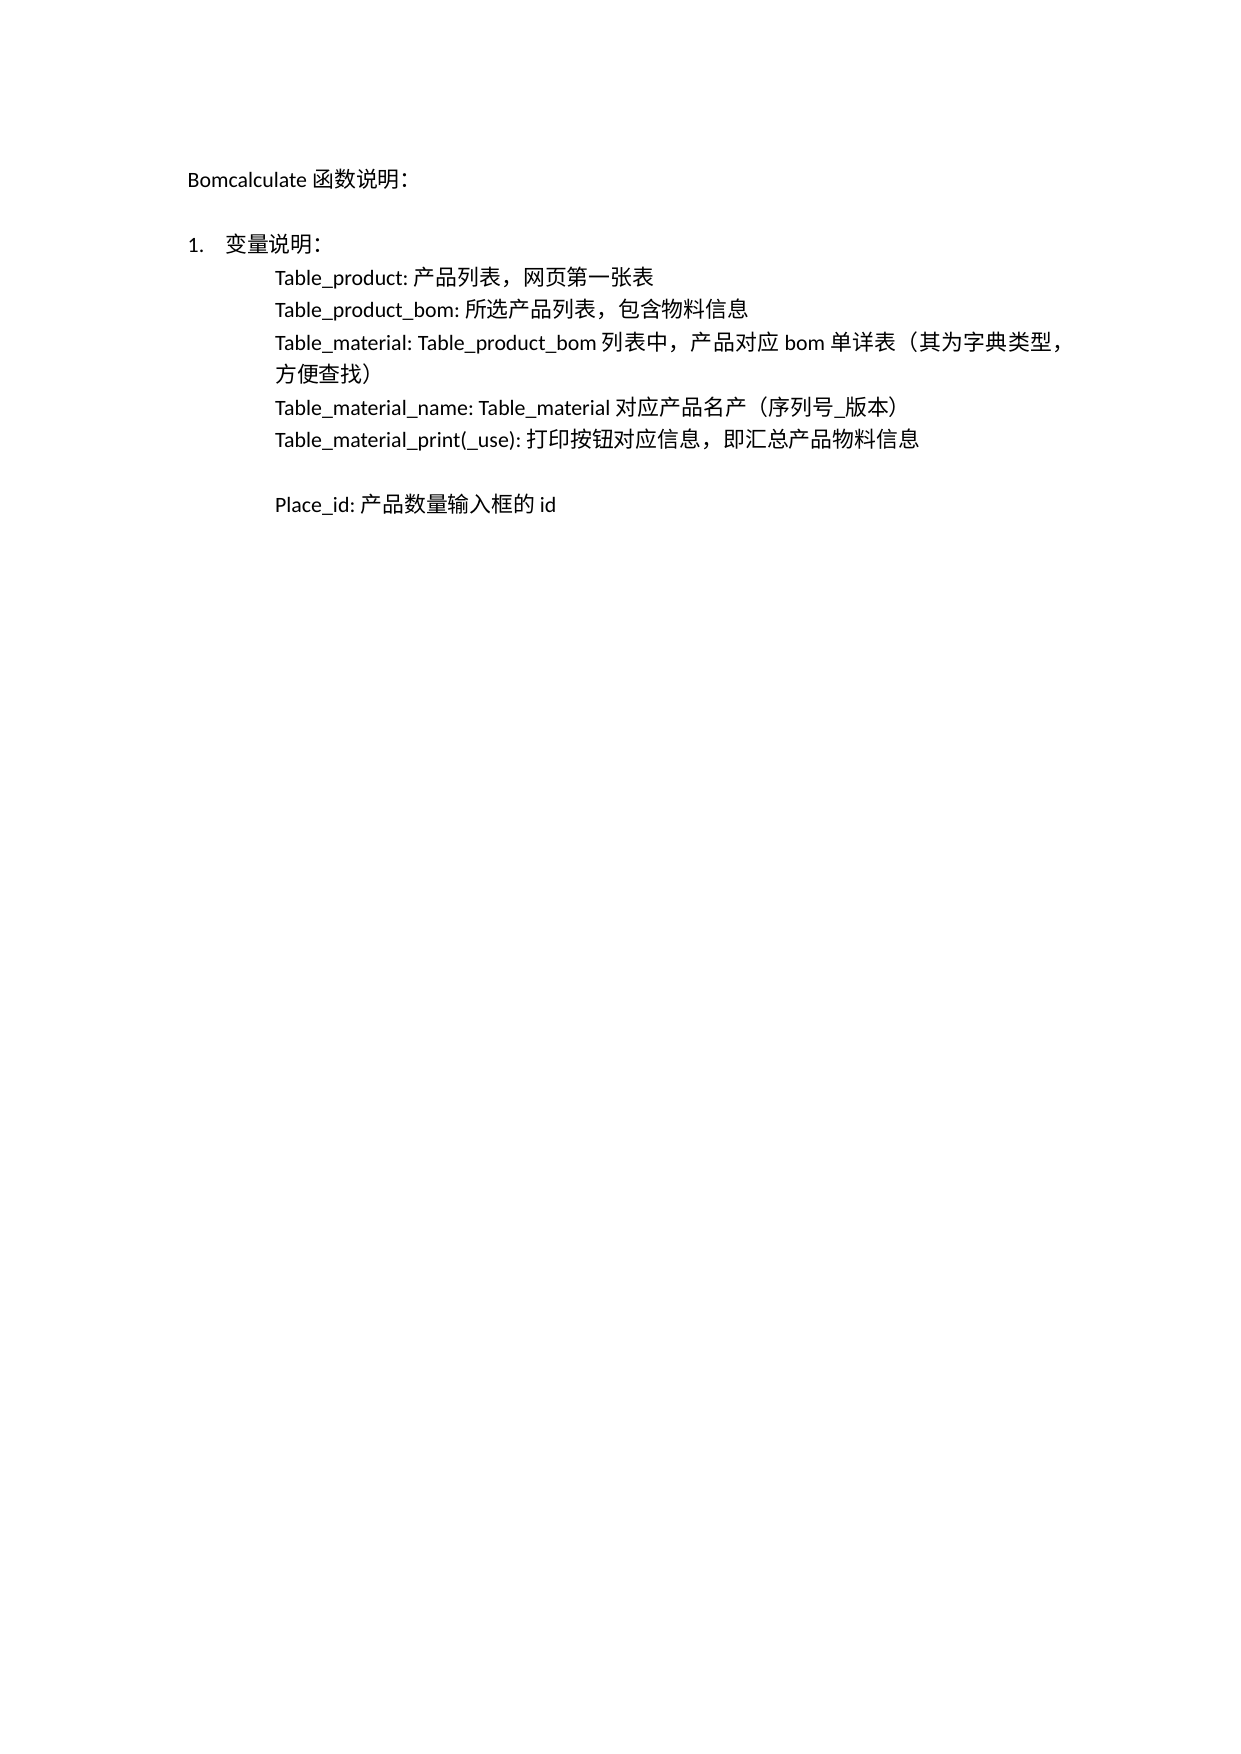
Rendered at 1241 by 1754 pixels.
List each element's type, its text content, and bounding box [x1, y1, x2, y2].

list Table_material_print(_use): 打印按钮对应信息，即汇总产品物料信息 [275, 422, 1053, 454]
list Table_material_name: Table_material 对应产品名产（序列号_版本） [275, 389, 1053, 422]
text Bomcalculate 函数说明： [187, 162, 1053, 194]
list Place_id: 产品数量输入框的id [275, 487, 1053, 519]
list Table_material: Table_product_bom列表中，产品对应bom单详表（其为字典类型，方便查找） [275, 324, 1053, 389]
list 变量说明： [187, 227, 1053, 259]
list Table_product_bom: 所选产品列表，包含物料信息 [275, 292, 1053, 324]
list Table_product: 产品列表，网页第一张表 [275, 259, 1053, 292]
